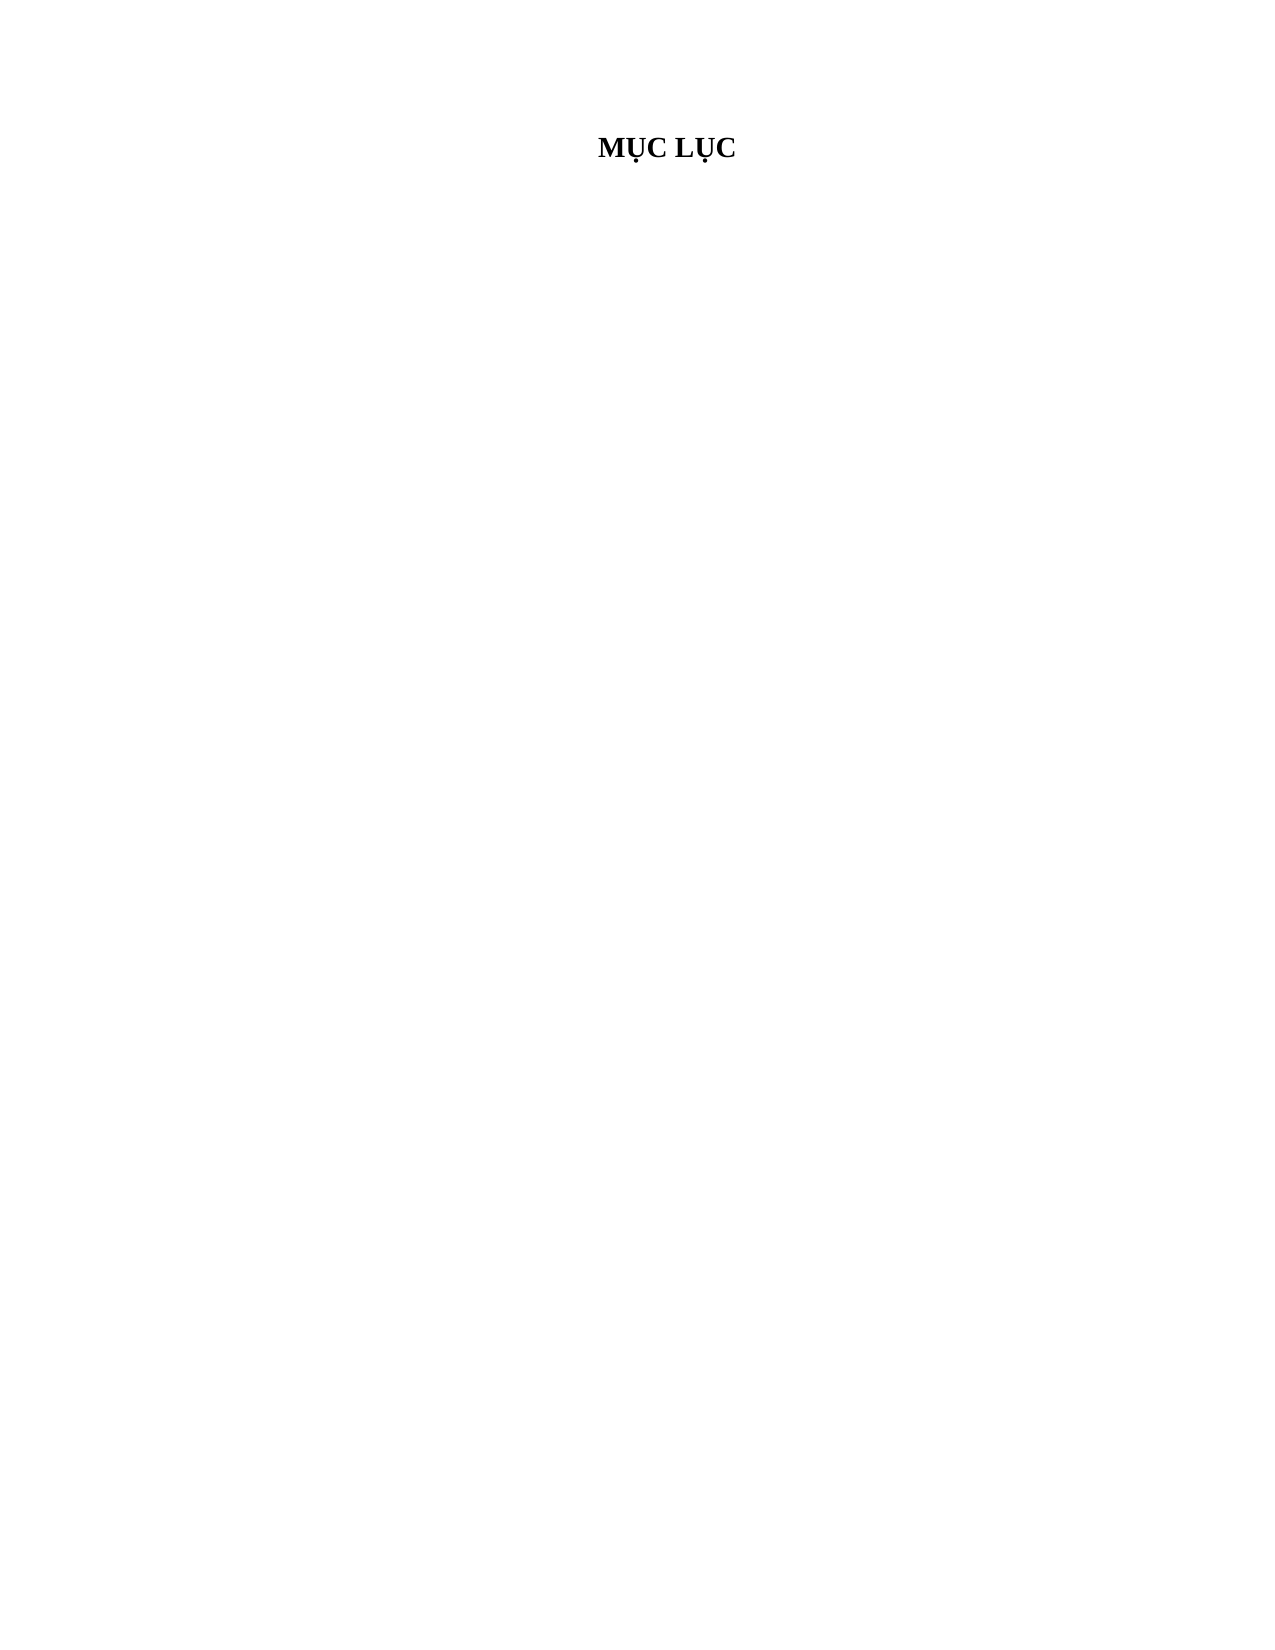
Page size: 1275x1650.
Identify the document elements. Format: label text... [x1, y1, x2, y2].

subtitle MỤC LỤC [177, 131, 1157, 164]
